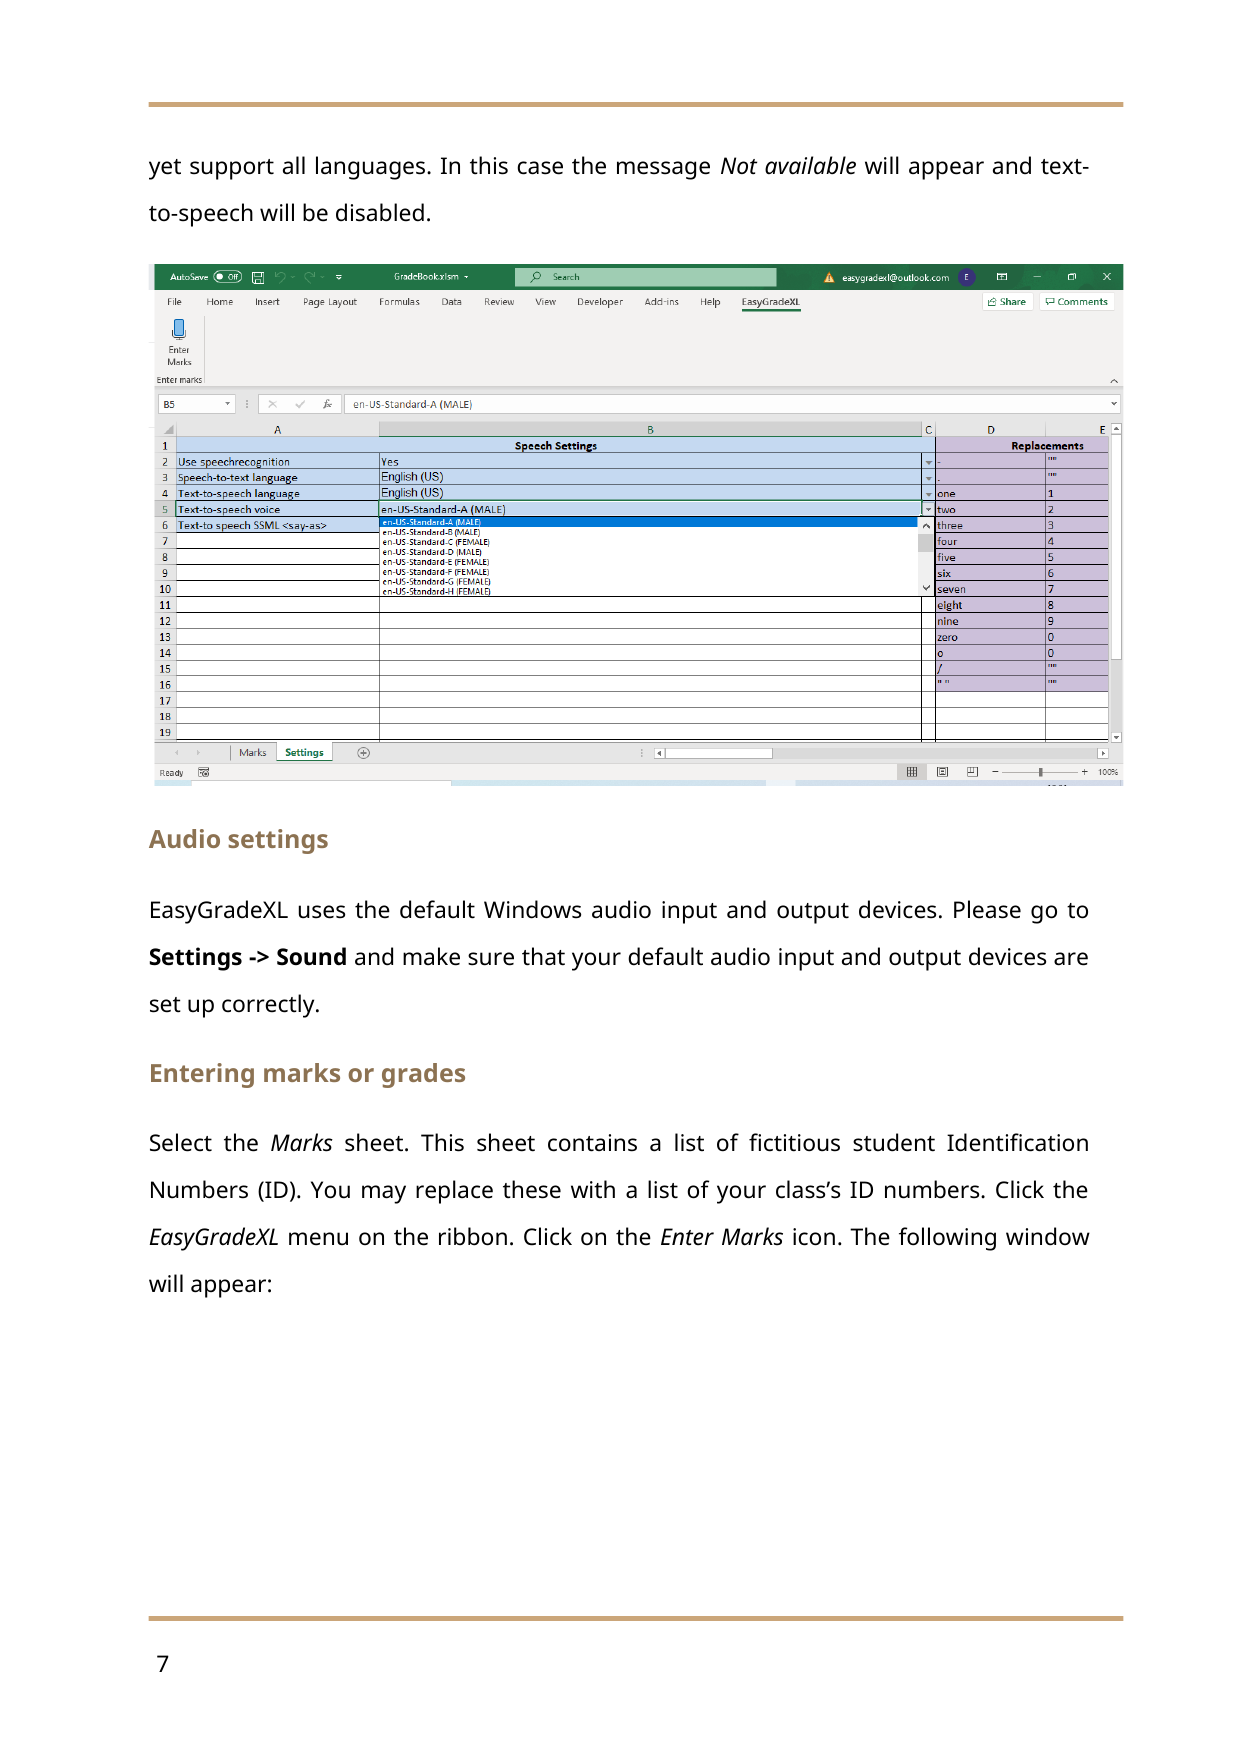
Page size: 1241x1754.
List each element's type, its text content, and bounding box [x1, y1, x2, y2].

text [148, 150, 1090, 228]
subtitle Entering marks or grades [148, 1055, 1090, 1089]
picture [148, 1616, 1124, 1621]
picture [148, 264, 1124, 786]
text EasyGradeXL uses the default Windows audio input and output devices. Please go to Settings -> Sound and make sure that your default audio input and output devices are set up correctly. [148, 894, 1090, 1019]
subtitle Audio settings [148, 822, 1090, 856]
picture [148, 102, 1124, 107]
text Select the Marks sheet. This sheet contains a list of fictitious student Identification Numbers (ID). You may replace these with a list of your class’s ID numbers. Click the EasyGradeXL menu on the ribbon. Click on the Enter Marks icon. The following window will appear: [148, 1127, 1090, 1299]
